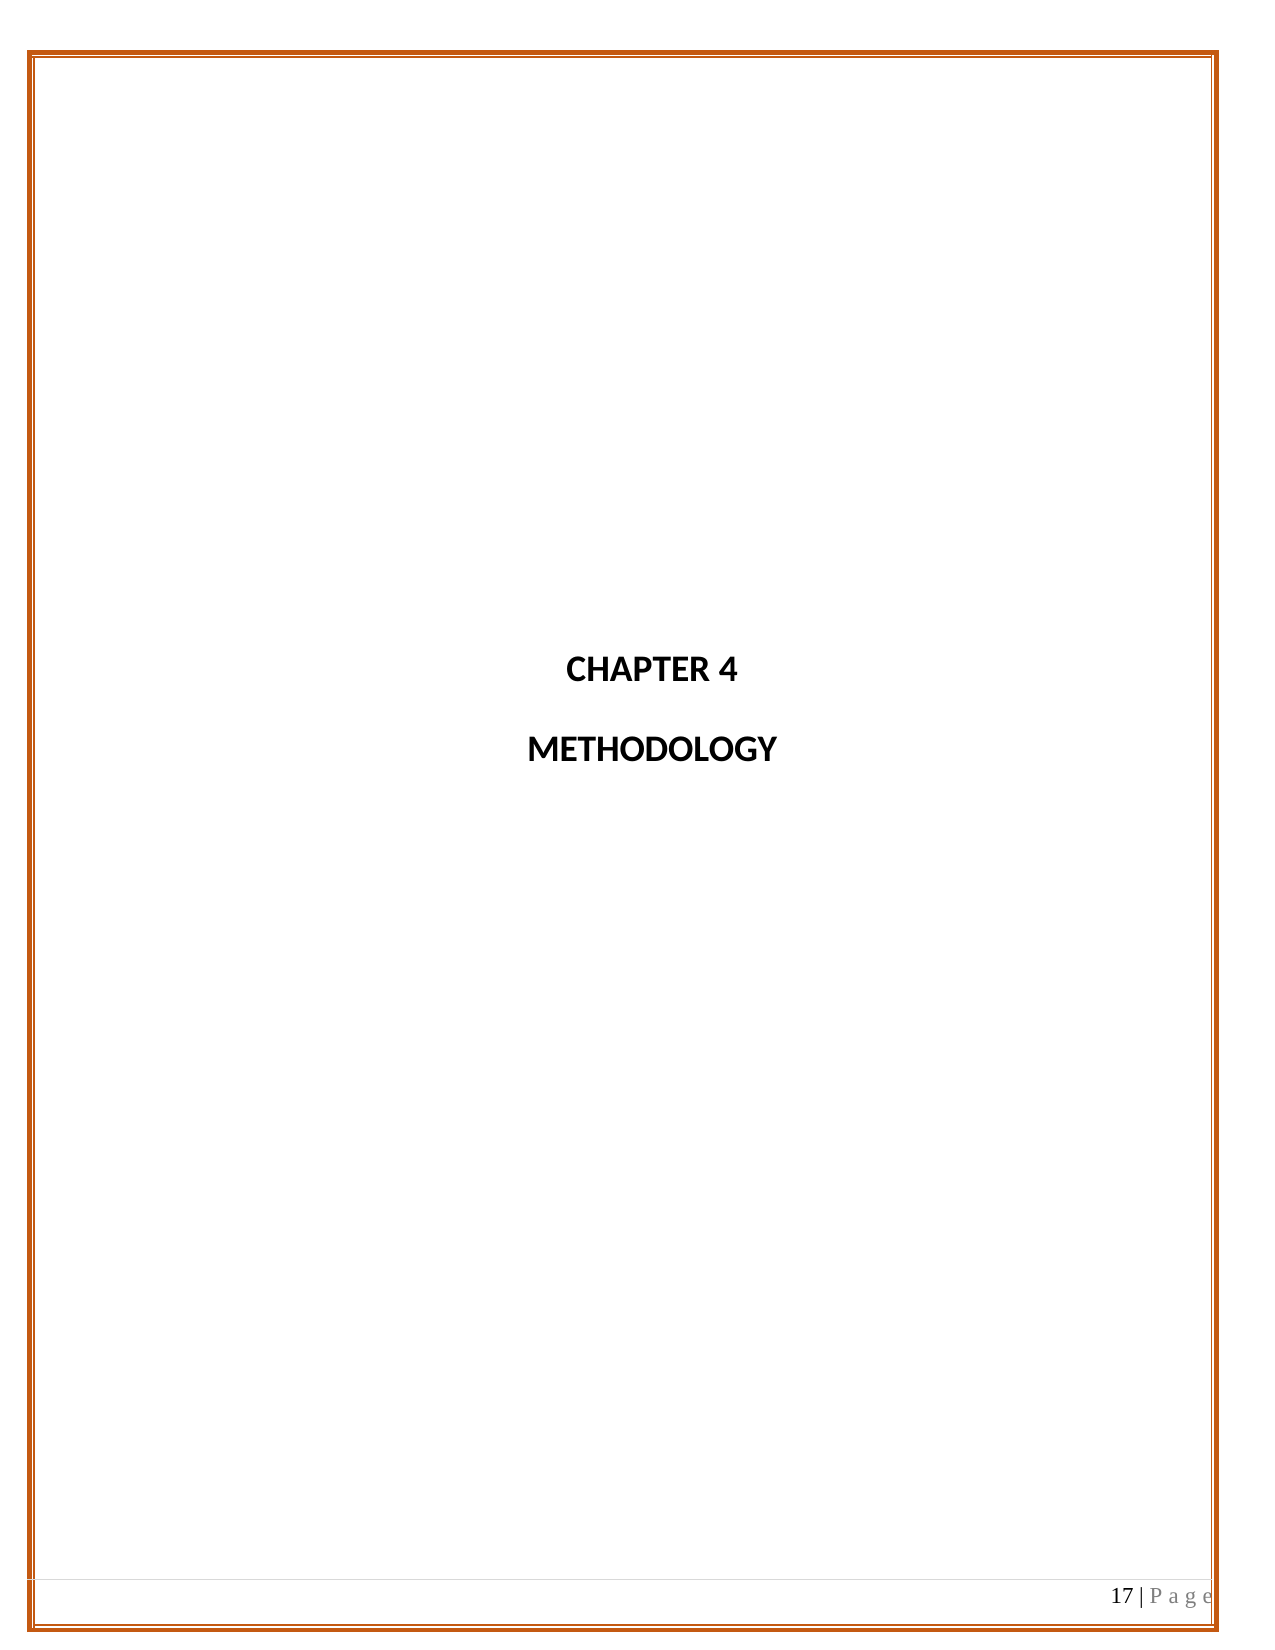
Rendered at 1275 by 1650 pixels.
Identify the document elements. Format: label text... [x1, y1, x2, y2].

subtitle CHAPTER 4 METHODOLOGY [500, 645, 804, 771]
